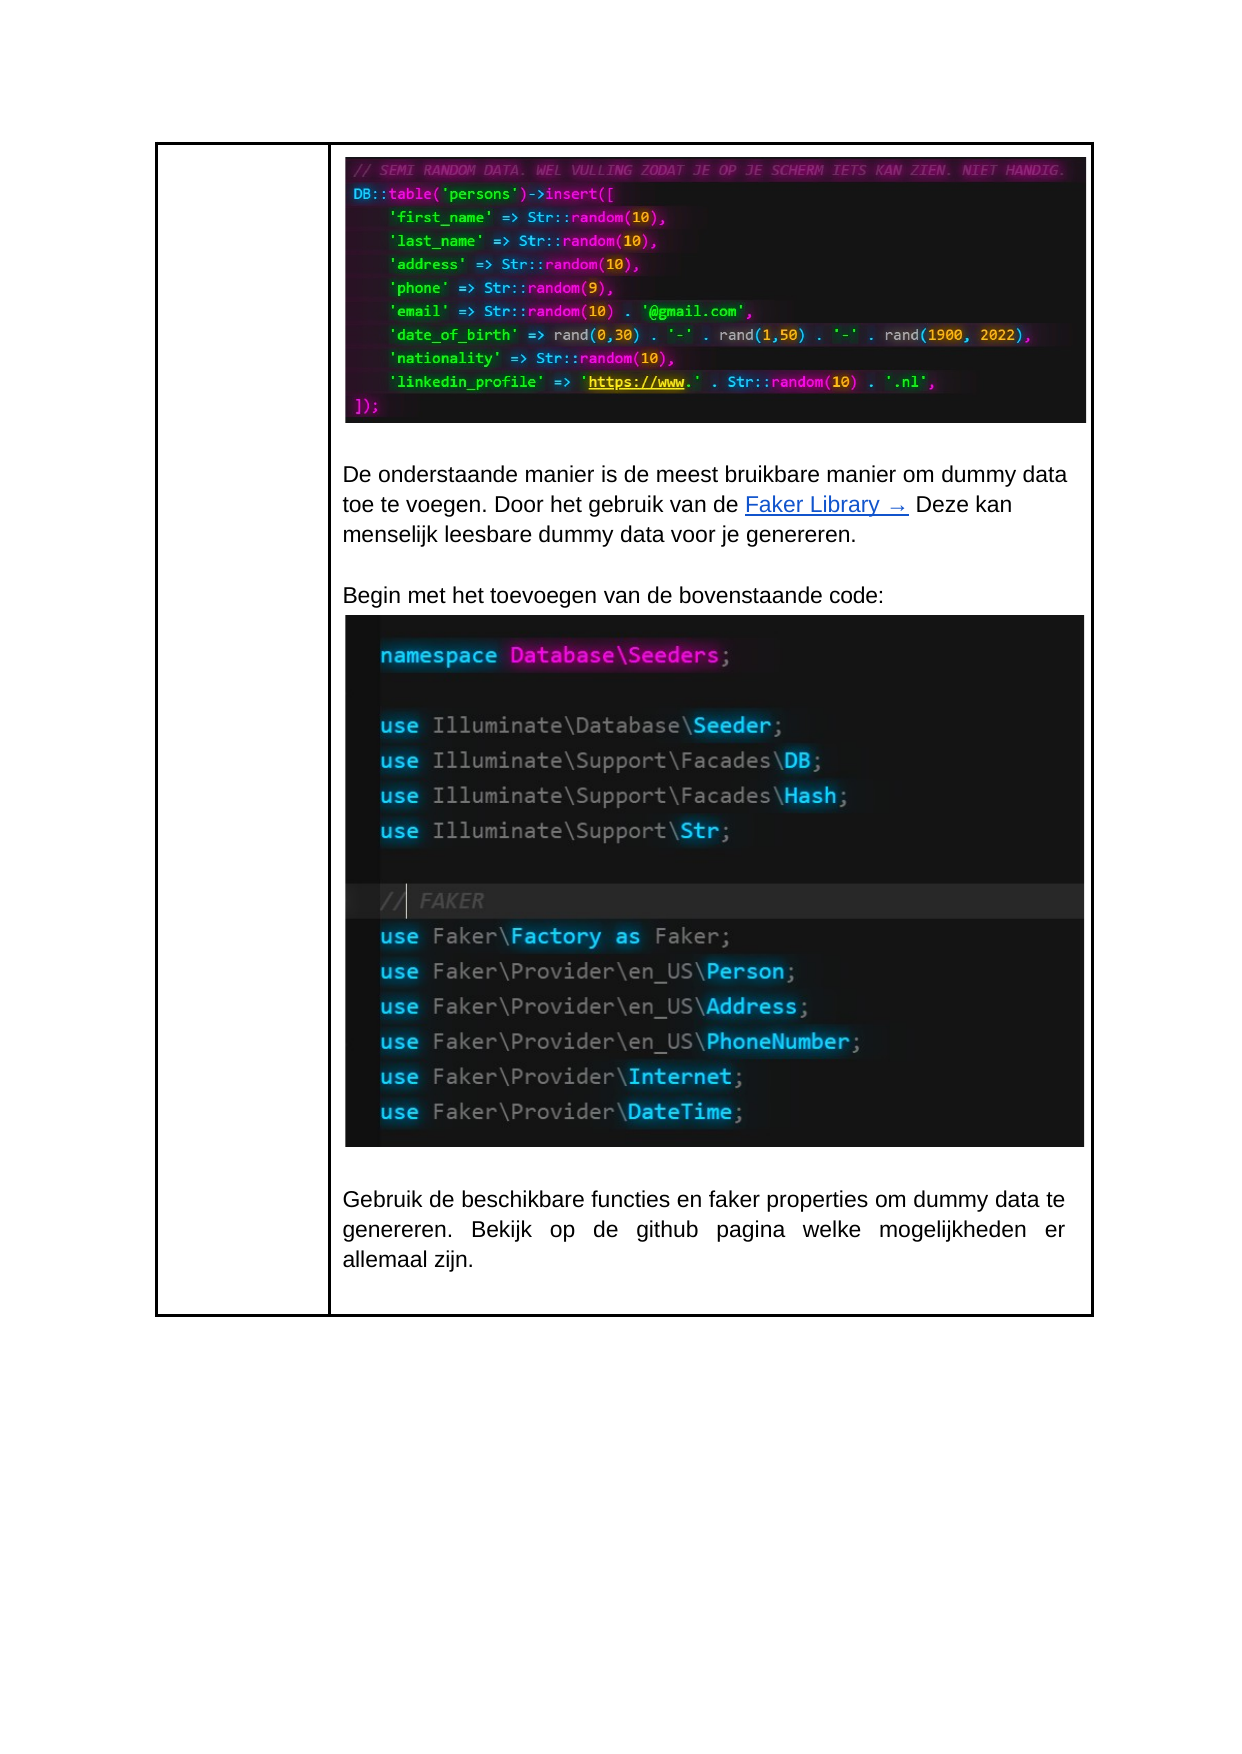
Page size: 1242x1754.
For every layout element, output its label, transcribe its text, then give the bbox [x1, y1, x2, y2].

table_header De onderstaande manier is de meest bruikbare manier om dummy data toe te voegen. Door het gebruik van de Faker Library → Deze kan menselijk leesbare dummy data voor je genereren. Begin met het toevoegen van de bovenstaande code: Gebruik de beschikbare functies en faker properties om dummy data te genereren. Bekijk op de github pagina welke mogelijkheden er allemaal zijn. [331, 145, 1091, 1313]
picture [345, 615, 1085, 1147]
picture [345, 157, 1087, 423]
table_header [158, 145, 328, 1313]
